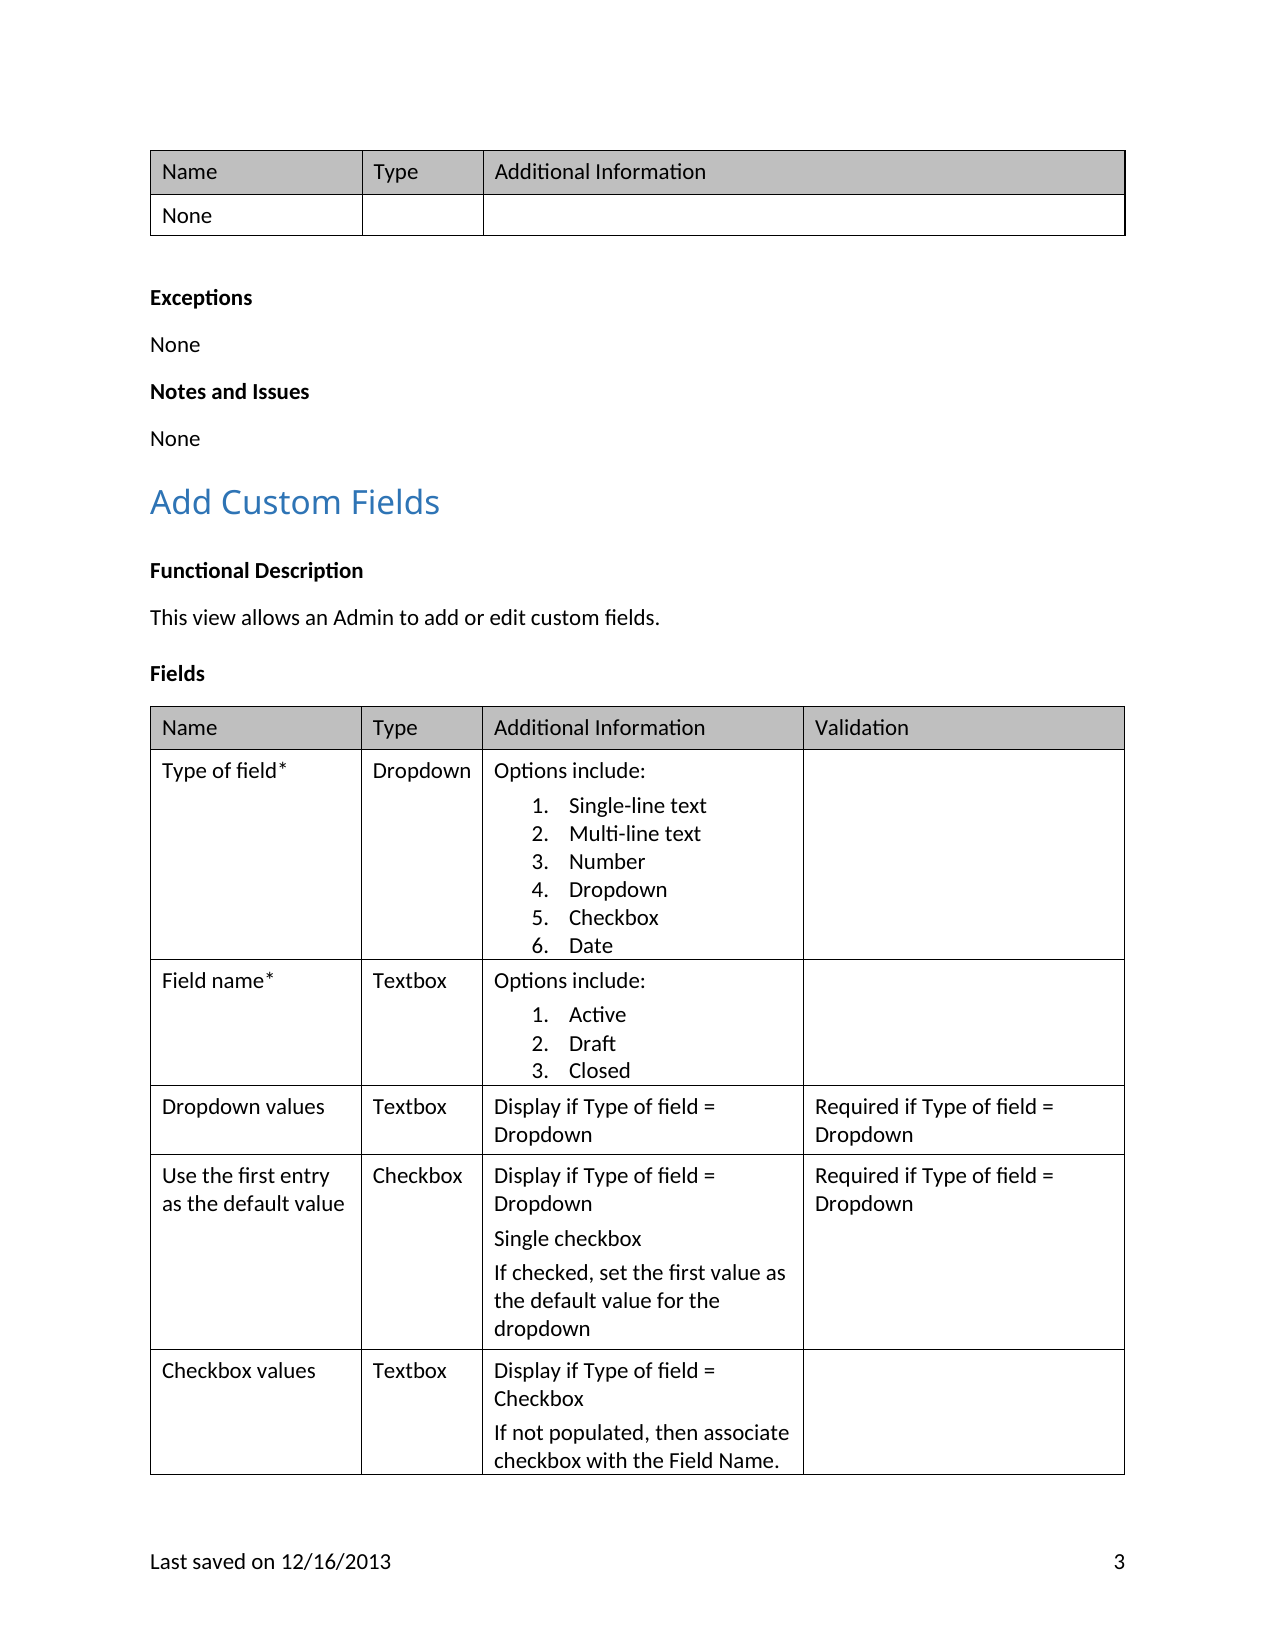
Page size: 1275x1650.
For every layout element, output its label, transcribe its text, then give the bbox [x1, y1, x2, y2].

text This view allows an Admin to add or edit custom fields. [150, 603, 1125, 631]
table_cell Field name* [151, 960, 361, 1085]
table_cell Display if Type of field = Dropdown Single checkbox If checked, set the first value as the default value for the dropdown [483, 1155, 803, 1348]
table_cell [804, 1350, 1124, 1474]
table_header Additional Information [484, 151, 1124, 194]
table_cell Type of field* [151, 750, 361, 959]
table_cell Options include: Single-line text Multi-line text Number Dropdown Checkbox Date [483, 750, 803, 959]
table_header Type [362, 707, 482, 749]
table_cell [804, 960, 1124, 1085]
text Exceptions [150, 283, 1125, 311]
table_header Name [151, 151, 362, 194]
table_cell [804, 750, 1124, 959]
table_cell Textbox [362, 960, 482, 1085]
table_cell [363, 195, 483, 235]
table_cell Checkbox [362, 1155, 482, 1348]
table_cell None [151, 195, 362, 235]
table_cell Use the first entry as the default value [151, 1155, 361, 1348]
table_cell Checkbox values [151, 1350, 361, 1474]
table_cell Required if Type of field = Dropdown [804, 1086, 1124, 1154]
table_cell Dropdown values [151, 1086, 361, 1154]
table_cell Display if Type of field = Dropdown [483, 1086, 803, 1154]
text Functional Description [150, 556, 1125, 584]
table_header Name [151, 707, 361, 749]
text Notes and Issues [150, 377, 1125, 405]
table_header Type [363, 151, 483, 194]
text None [150, 330, 1125, 358]
subtitle Add Custom Fields [150, 479, 1125, 524]
table_header Validation [804, 707, 1124, 749]
text Fields [150, 659, 1125, 687]
table_header Additional Information [483, 707, 803, 749]
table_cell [483, 1350, 803, 1474]
table_cell Required if Type of field = Dropdown [804, 1155, 1124, 1348]
table_cell Dropdown [362, 750, 482, 959]
table_cell Textbox [362, 1086, 482, 1154]
text None [150, 424, 1125, 452]
table_cell [484, 195, 1124, 235]
table_cell Textbox [362, 1350, 482, 1474]
table_cell Options include: Active Draft Closed [483, 960, 803, 1085]
